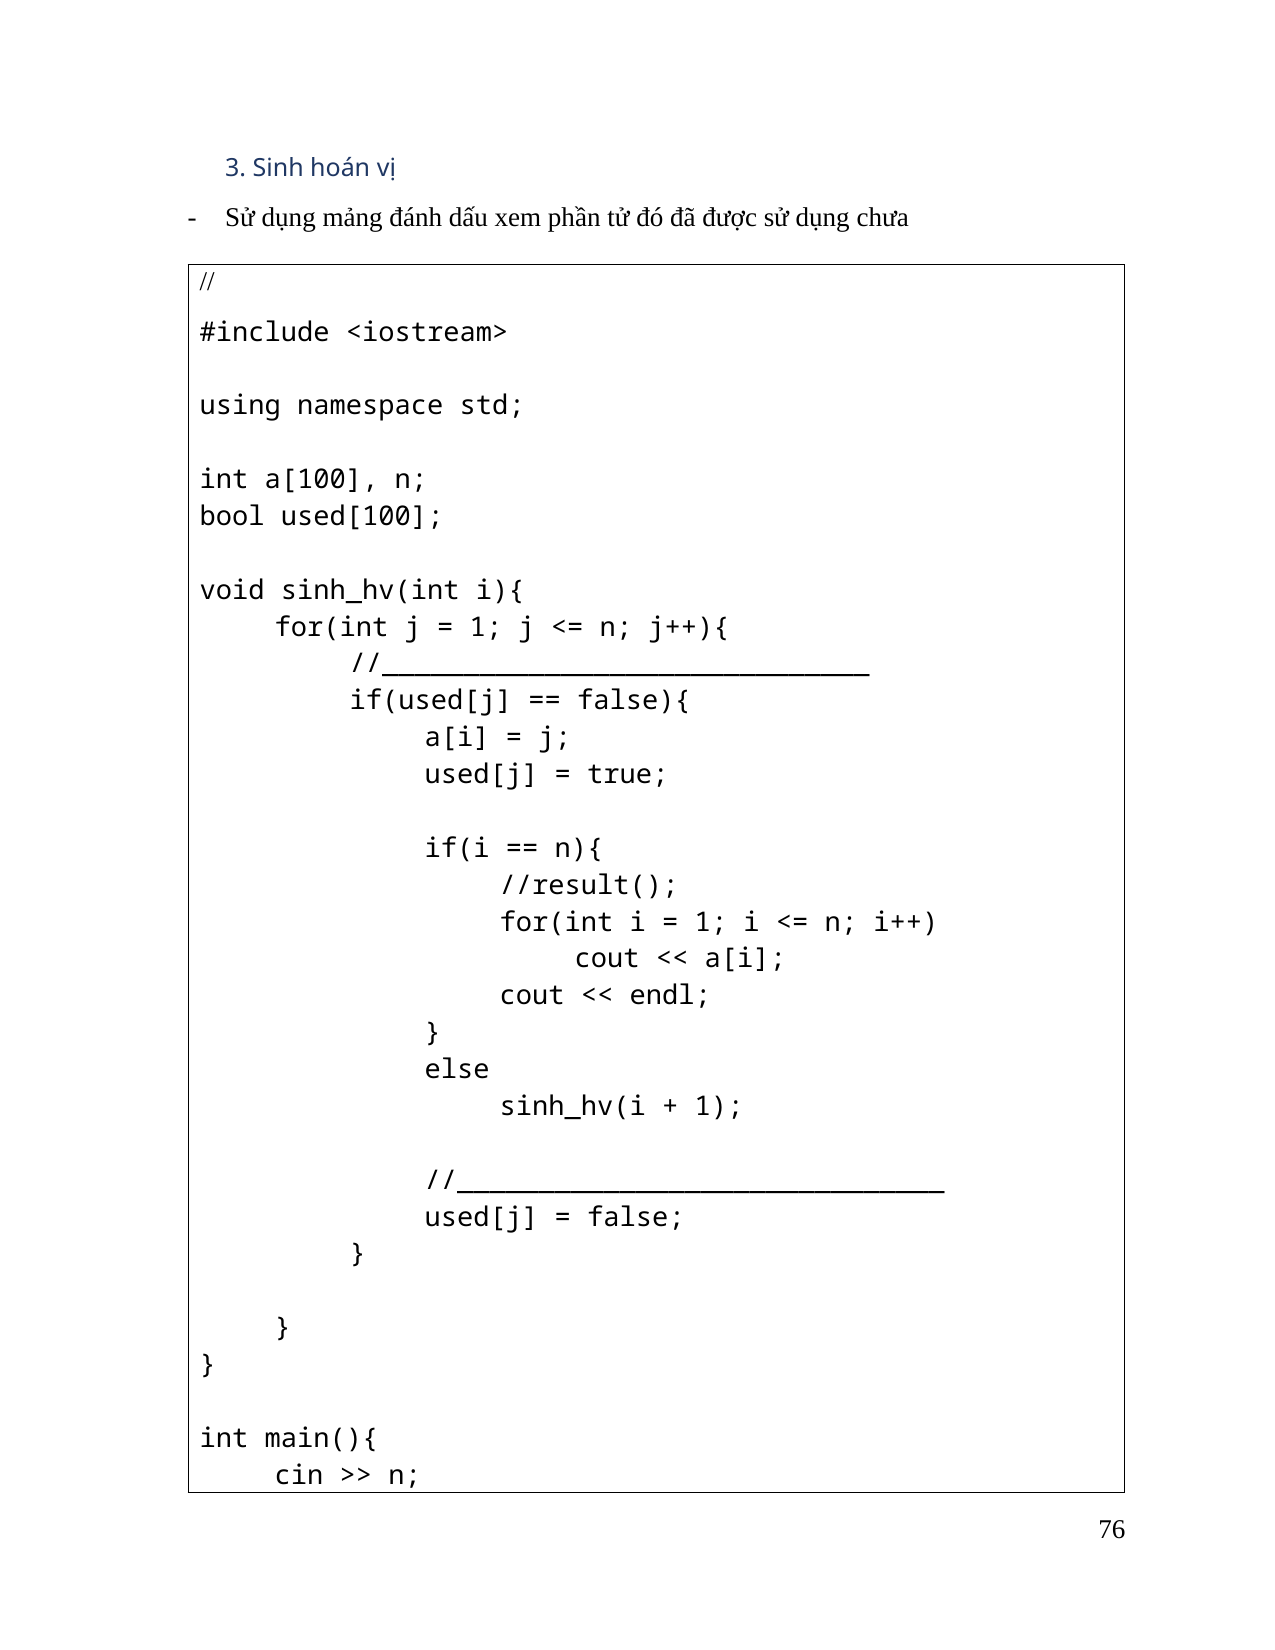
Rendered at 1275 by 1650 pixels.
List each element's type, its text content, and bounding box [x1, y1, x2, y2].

list Sử dụng mảng đánh dấu xem phần tử đó đã được sử dụng chưa [187, 201, 1125, 232]
subtitle Sinh hoán vị [225, 150, 1125, 184]
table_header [189, 265, 1124, 1492]
